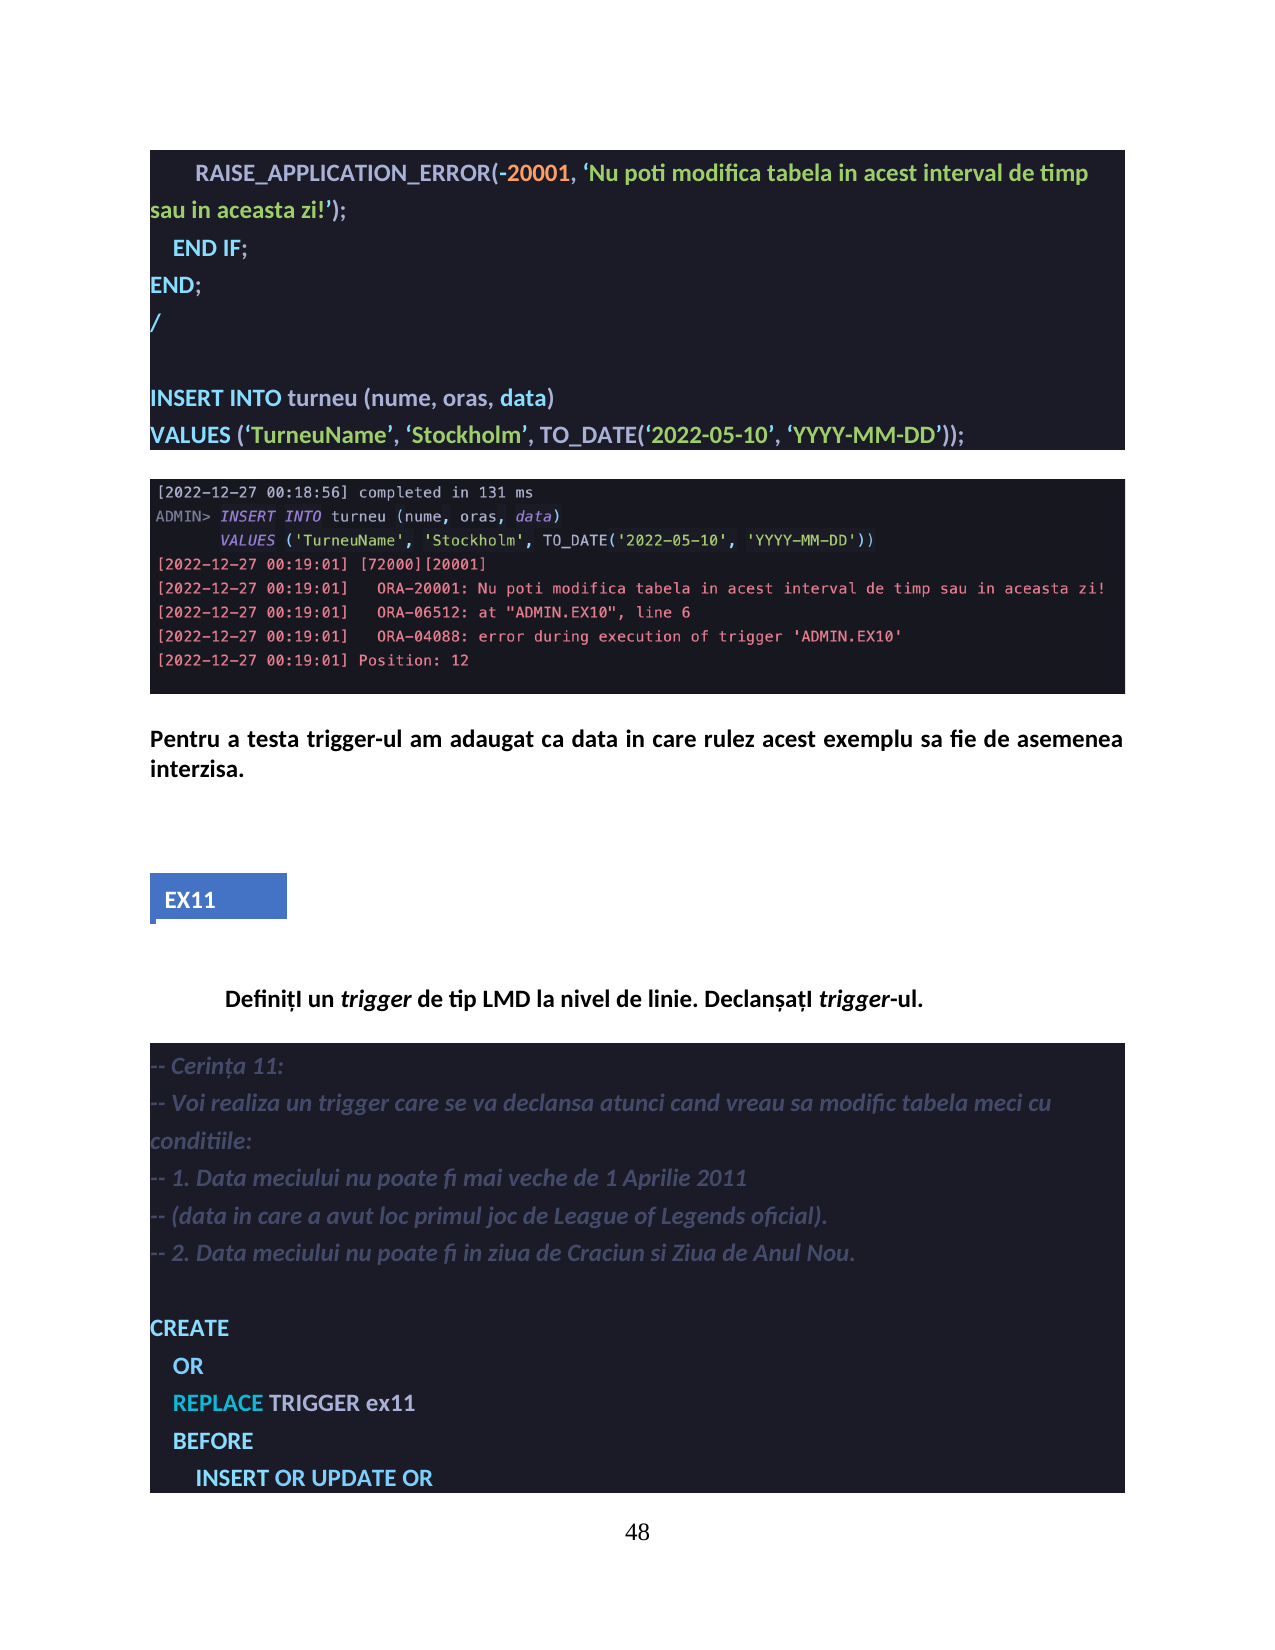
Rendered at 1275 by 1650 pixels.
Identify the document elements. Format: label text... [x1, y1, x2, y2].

text -- Cerința 11: [150, 1043, 1125, 1081]
text INSERT INTO turneu (nume, oras, data) [150, 375, 1125, 412]
text RAISE_APPLICATION_ERROR(-20001, ‘Nu poti modifica tabela in acest interval de timp sau in aceasta zi!’); [150, 150, 1125, 225]
text -- 2. Data meciului nu poate fi in ziua de Craciun si Ziua de Anul Nou. [150, 1231, 1125, 1268]
text END IF; [150, 225, 1125, 262]
picture [150, 479, 1125, 694]
text DefinițI un trigger de tip LMD la nivel de linie. DeclanșațI trigger-ul. [225, 983, 1125, 1014]
table_header EX11 [156, 879, 287, 919]
text CREATE [150, 1306, 1125, 1343]
text -- Voi realiza un trigger care se va declansa atunci cand vreau sa modific tabela meci cu conditiile: [150, 1081, 1125, 1156]
text VALUES (‘TurneuName’, ‘Stockholm’, TO_DATE(‘2022-05-10’, ‘YYYY-MM-DD’)); [150, 412, 1125, 450]
text BEFORE [150, 1418, 1125, 1456]
text / [150, 300, 1125, 337]
text -- 1. Data meciului nu poate fi mai veche de 1 Aprilie 2011 [150, 1156, 1125, 1193]
text Pentru a testa trigger-ul am adaugat ca data in care rulez acest exemplu sa fie de asemenea interzisa. [150, 723, 1125, 784]
text END; [150, 262, 1125, 300]
text OR [150, 1343, 1125, 1381]
text INSERT OR UPDATE OR [150, 1456, 1125, 1493]
text REPLACE TRIGGER ex11 [150, 1381, 1125, 1418]
text -- (data in care a avut loc primul joc de League of Legends oficial). [150, 1193, 1125, 1231]
